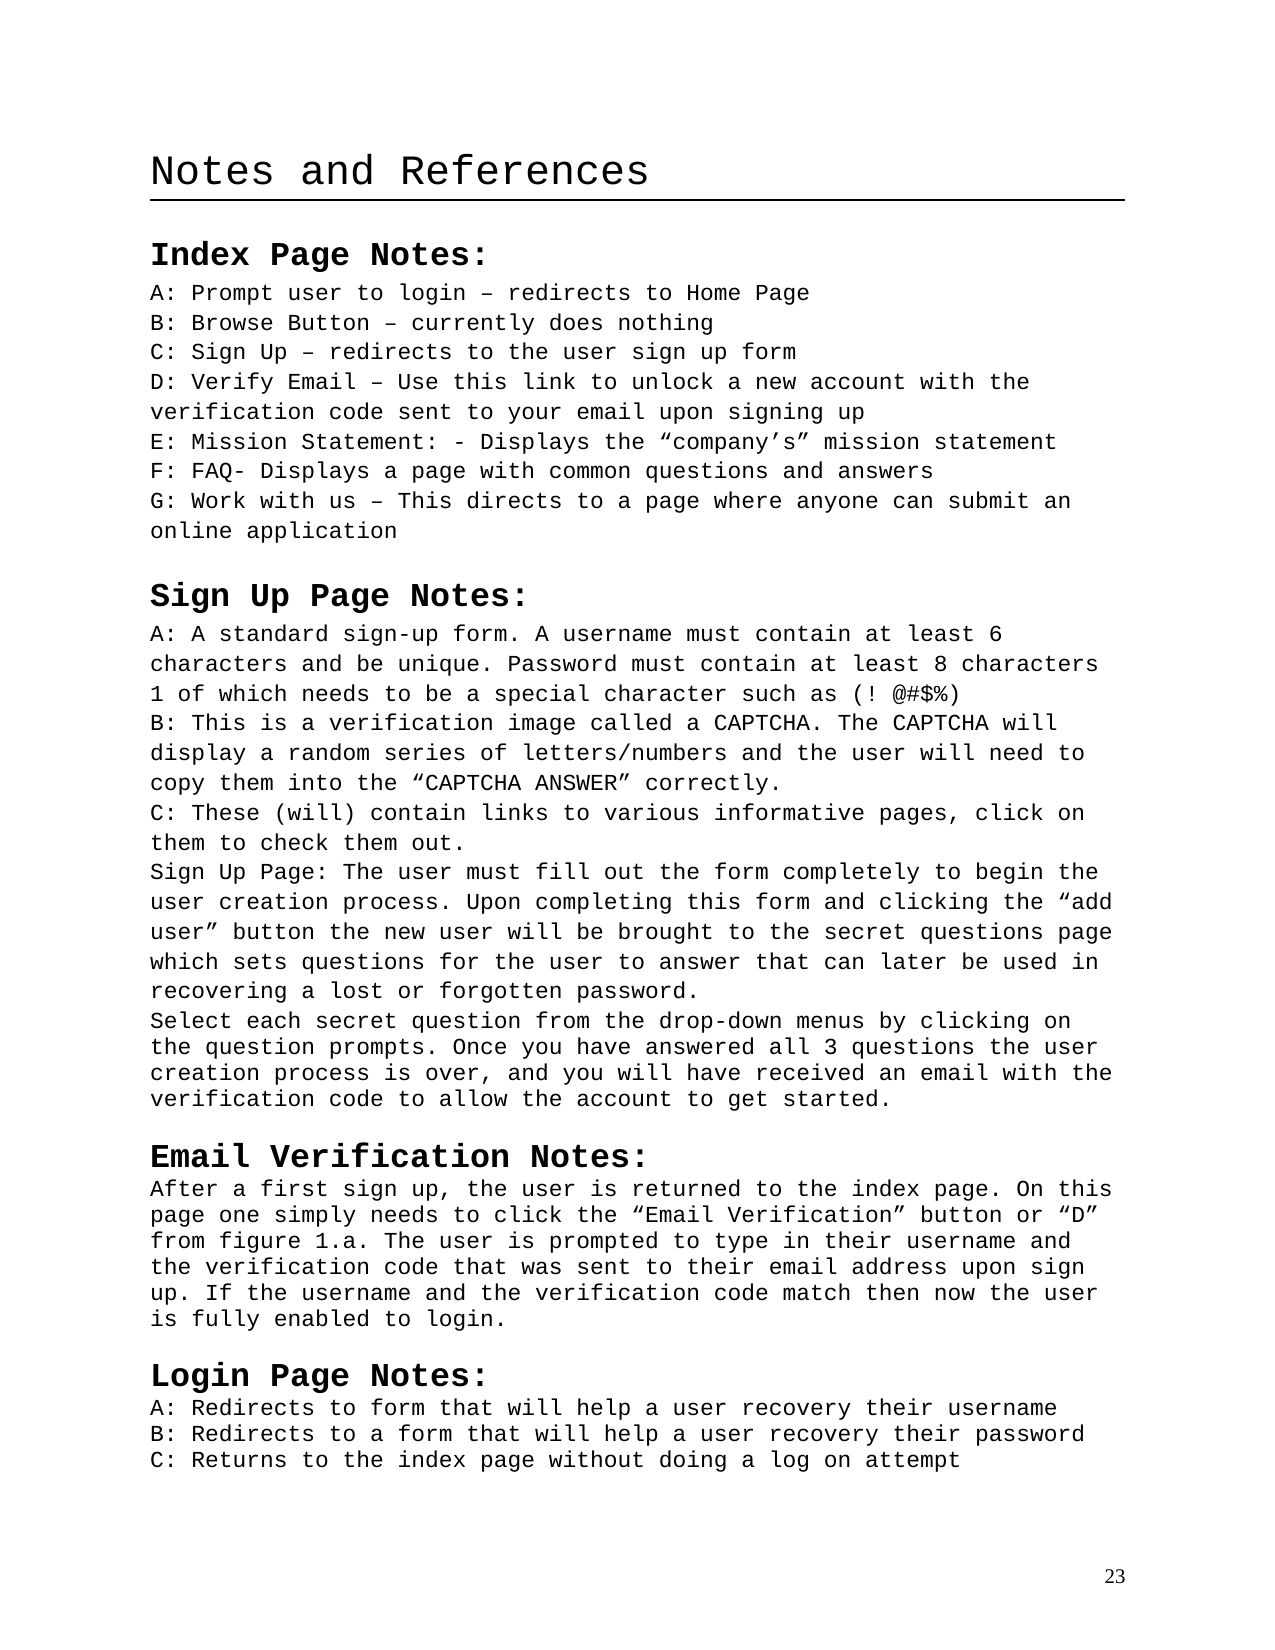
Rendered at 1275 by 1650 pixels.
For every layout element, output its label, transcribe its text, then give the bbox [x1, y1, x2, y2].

text F: FAQ- Displays a page with common questions and answers [150, 460, 1125, 486]
text C: These (will) contain links to various informative pages, click on them to check them out. [150, 801, 1125, 857]
text Sign Up Page Notes: [150, 579, 1125, 617]
text B: This is a verification image called a CAPTCHA. The CAPTCHA will display a random series of letters/numbers and the user will need to copy them into the “CAPTCHA ANSWER” correctly. [150, 712, 1125, 797]
text A: A standard sign-up form. A username must contain at least 6 characters and be unique. Password must contain at least 8 characters 1 of which needs to be a special character such as (! @#$%) [150, 622, 1125, 708]
text A: Prompt user to login – redirects to Home Page [150, 281, 1125, 307]
text Select each secret question from the drop-down menus by clicking on the question prompts. Once you have answered all 3 questions the user creation process is over, and you will have received an email with the verification code to allow the account to get started. [150, 1010, 1125, 1113]
text After a first sign up, the user is returned to the index page. On this page one simply needs to click the “Email Verification” button or “D” from figure 1.a. The user is prompted to type in their username and the verification code that was sent to their email address upon sign up. If the username and the verification code match then now the user is fully enabled to login. [150, 1177, 1125, 1333]
text Sign Up Page: The user must fill out the form completely to begin the user creation process. Upon completing this form and clicking the “add user” button the new user will be brought to the secret questions page which sets questions for the user to answer that can later be used in recovering a lost or forgotten password. [150, 861, 1125, 1006]
text Index Page Notes: [150, 238, 1125, 275]
text C: Returns to the index page without doing a log on attempt [150, 1448, 1125, 1474]
text Login Page Notes: [150, 1359, 1125, 1397]
text E: Mission Statement: - Displays the “company’s” mission statement [150, 430, 1125, 456]
text A: Redirects to form that will help a user recovery their username [150, 1397, 1125, 1422]
text Email Verification Notes: [150, 1139, 1125, 1177]
text B: Browse Button – currently does nothing [150, 311, 1125, 337]
text G: Work with us – This directs to a page where anyone can submit an online application [150, 489, 1125, 545]
text B: Redirects to a form that will help a user recovery their password [150, 1422, 1125, 1448]
text C: Sign Up – redirects to the user sign up form [150, 341, 1125, 367]
text D: Verify Email – Use this link to unlock a new account with the verification code sent to your email upon signing up [150, 370, 1125, 426]
text Notes and References [150, 150, 1125, 199]
